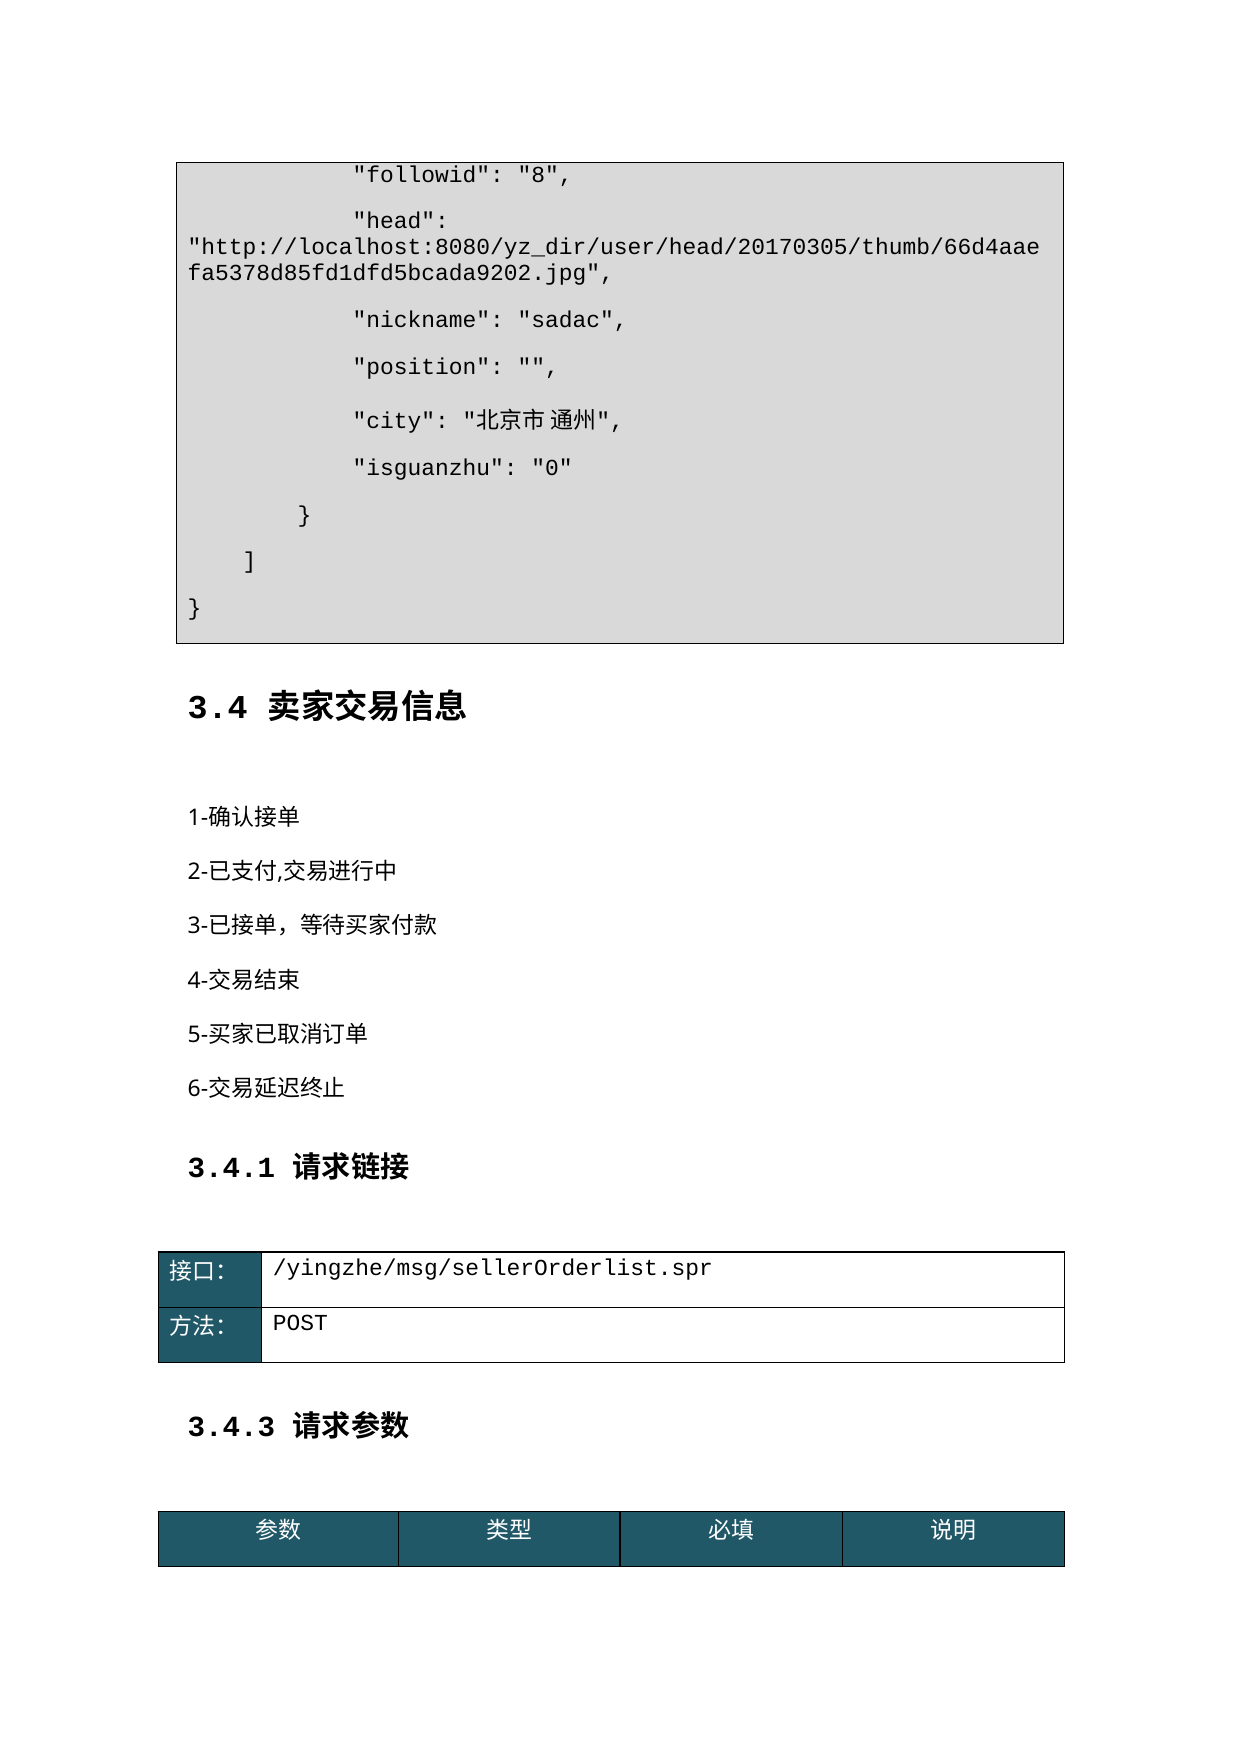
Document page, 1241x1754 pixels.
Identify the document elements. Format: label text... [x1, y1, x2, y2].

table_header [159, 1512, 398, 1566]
subtitle 3.4 卖家交易信息 [187, 671, 1053, 736]
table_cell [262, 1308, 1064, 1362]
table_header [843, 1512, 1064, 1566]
subtitle 3.4.1 请求链接 [187, 1132, 1053, 1197]
text 3-已接单，等待买家付款 [187, 907, 1053, 941]
subtitle 3.4.3 请求参数 [187, 1392, 1053, 1457]
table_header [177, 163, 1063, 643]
text 6-交易延迟终止 [187, 1070, 1053, 1103]
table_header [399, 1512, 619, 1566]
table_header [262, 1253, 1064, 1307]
text 4-交易结束 [187, 962, 1053, 995]
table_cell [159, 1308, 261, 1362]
text 2-已支付,交易进行中 [187, 853, 1053, 887]
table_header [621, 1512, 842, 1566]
text 5-买家已取消订单 [187, 1016, 1053, 1049]
text 1-确认接单 [187, 799, 1053, 832]
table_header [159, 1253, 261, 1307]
